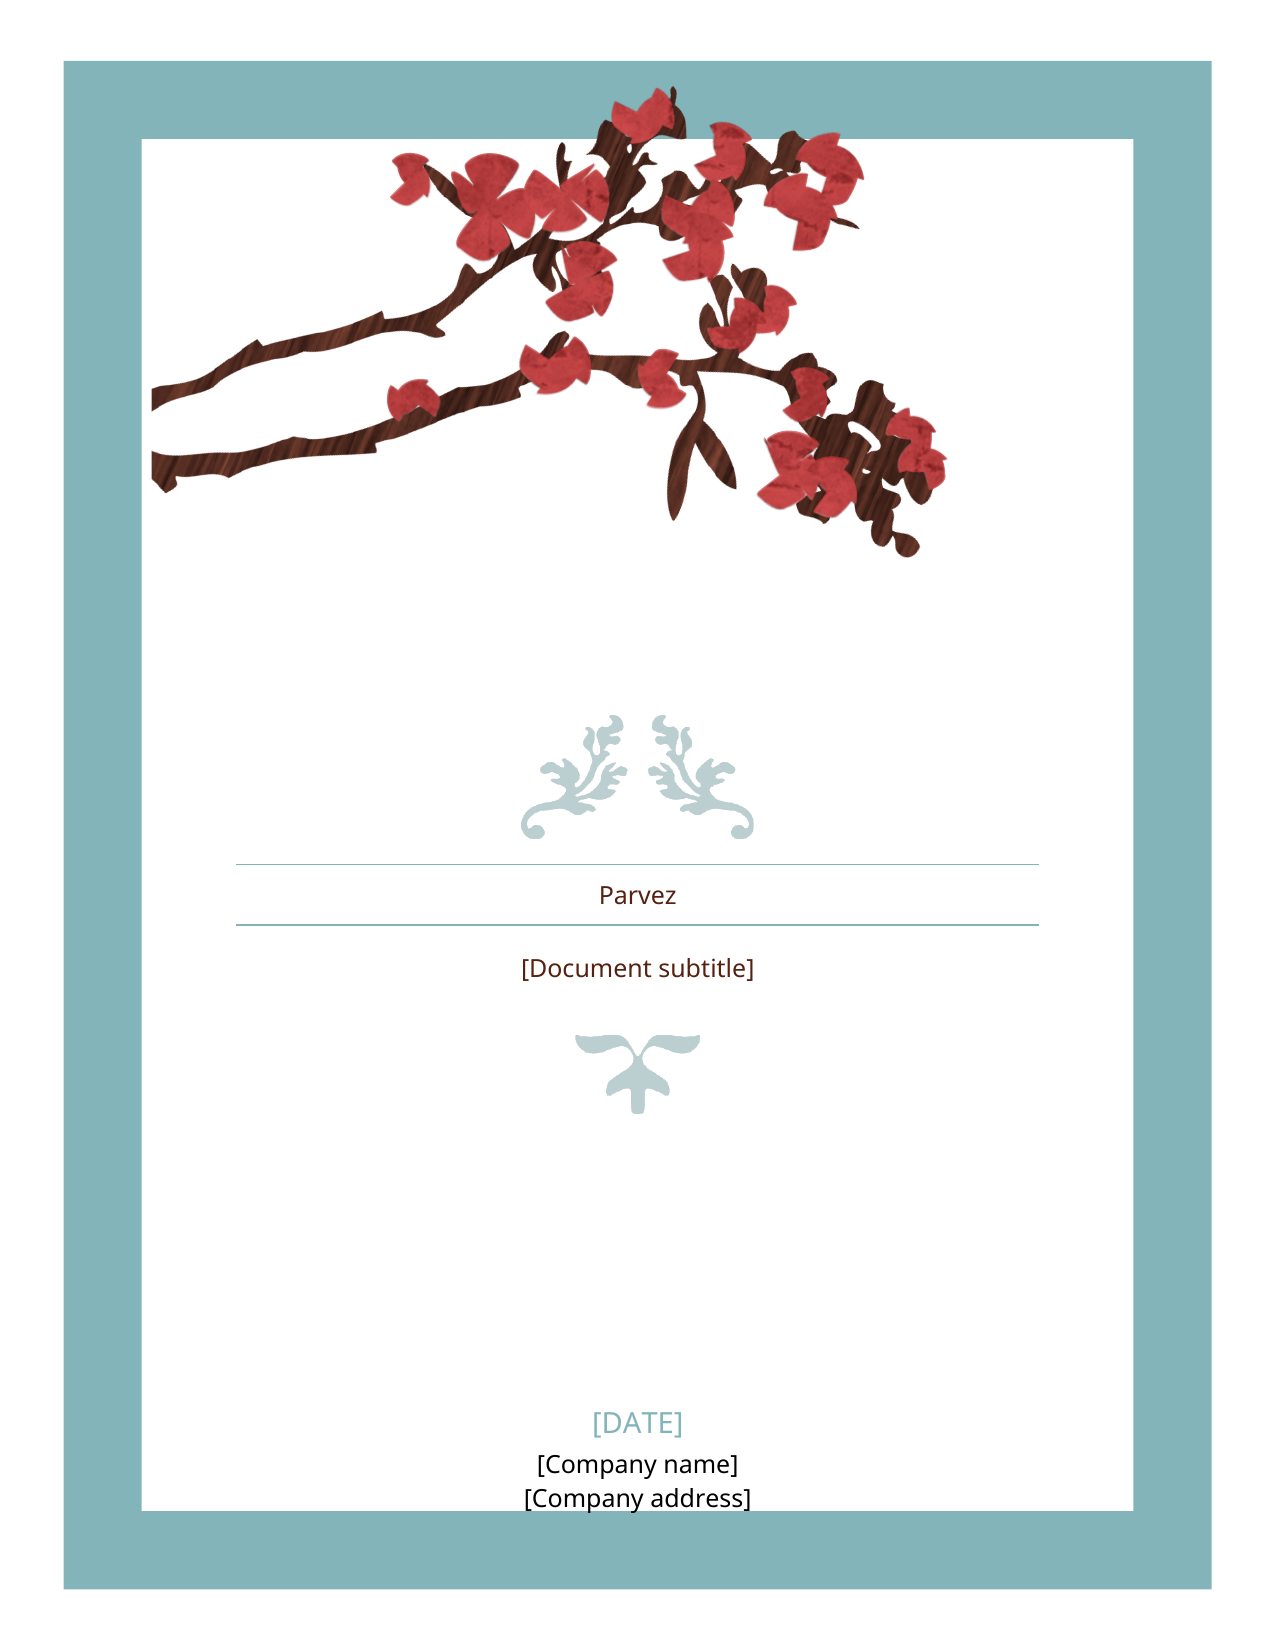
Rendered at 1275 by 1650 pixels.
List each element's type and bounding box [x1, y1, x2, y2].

picture [151, 75, 1049, 576]
